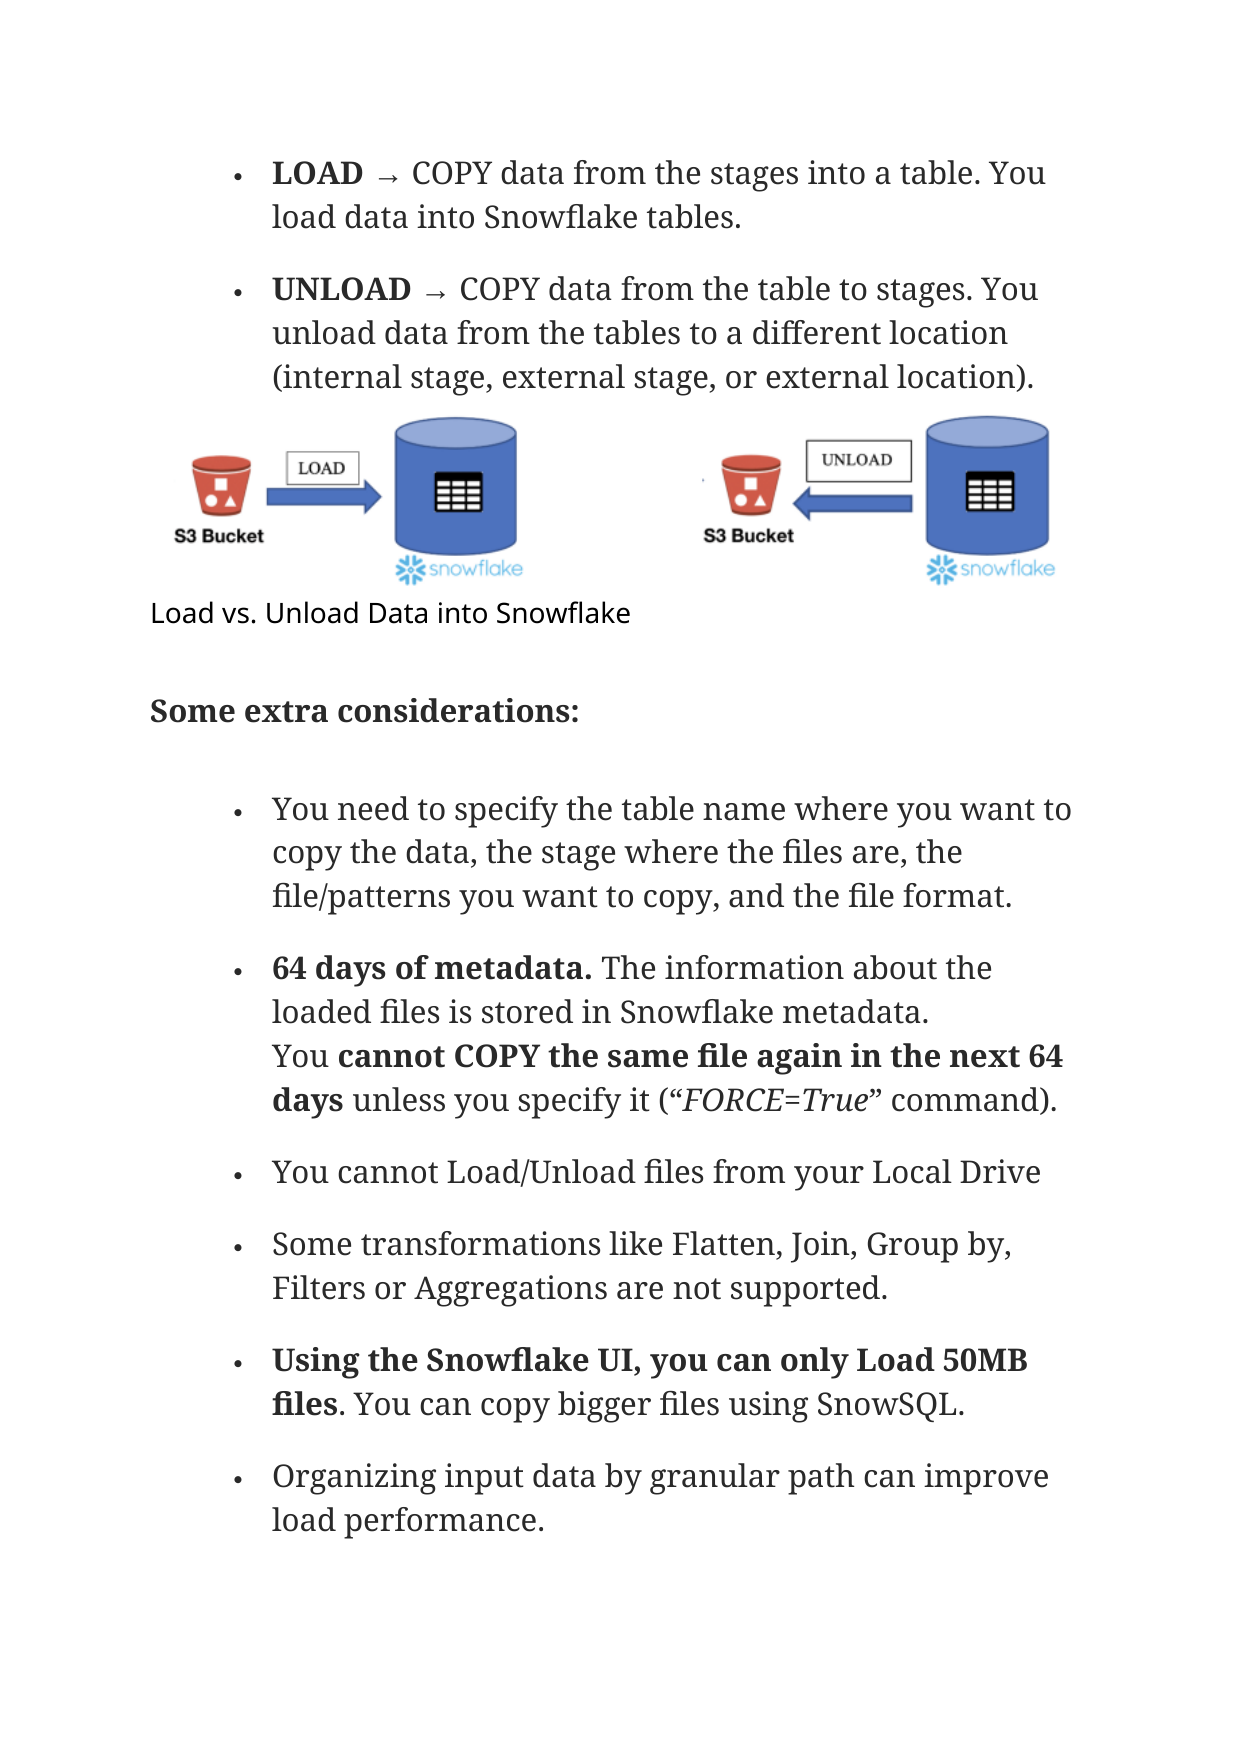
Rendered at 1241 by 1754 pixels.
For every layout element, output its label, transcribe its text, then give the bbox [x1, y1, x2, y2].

list You need to specify the table name where you want to copy the data, the stage where the files are, the file/patterns you want to copy, and the file format. [234, 785, 1090, 917]
list You cannot Load/Unload files from your Local Drive [234, 1149, 1090, 1192]
list Some transformations like Flatten, Join, Group by, Filters or Aggregations are not supported. [234, 1221, 1090, 1308]
picture [150, 397, 1091, 594]
list LOAD → COPY data from the stages into a table. You load data into Snowflake tables. [234, 150, 1090, 237]
list UNLOAD → COPY data from the table to stages. You unload data from the tables to a different location (internal stage, external stage, or external location). [234, 266, 1090, 397]
text Load vs. Unload Data into Snowflake [150, 594, 1090, 632]
list Organizing input data by granular path can improve load performance. [234, 1453, 1090, 1541]
list 64 days of metadata. The information about the loaded files is stored in Snowflake metadata. You cannot COPY the same file again in the next 64 days unless you specify it (“FORCE=True” command). [234, 945, 1090, 1120]
list Using the Snowflake UI, you can only Load 50MB files. You can copy bigger files using SnowSQL. [234, 1337, 1090, 1424]
text Some extra considerations: [150, 682, 1090, 732]
